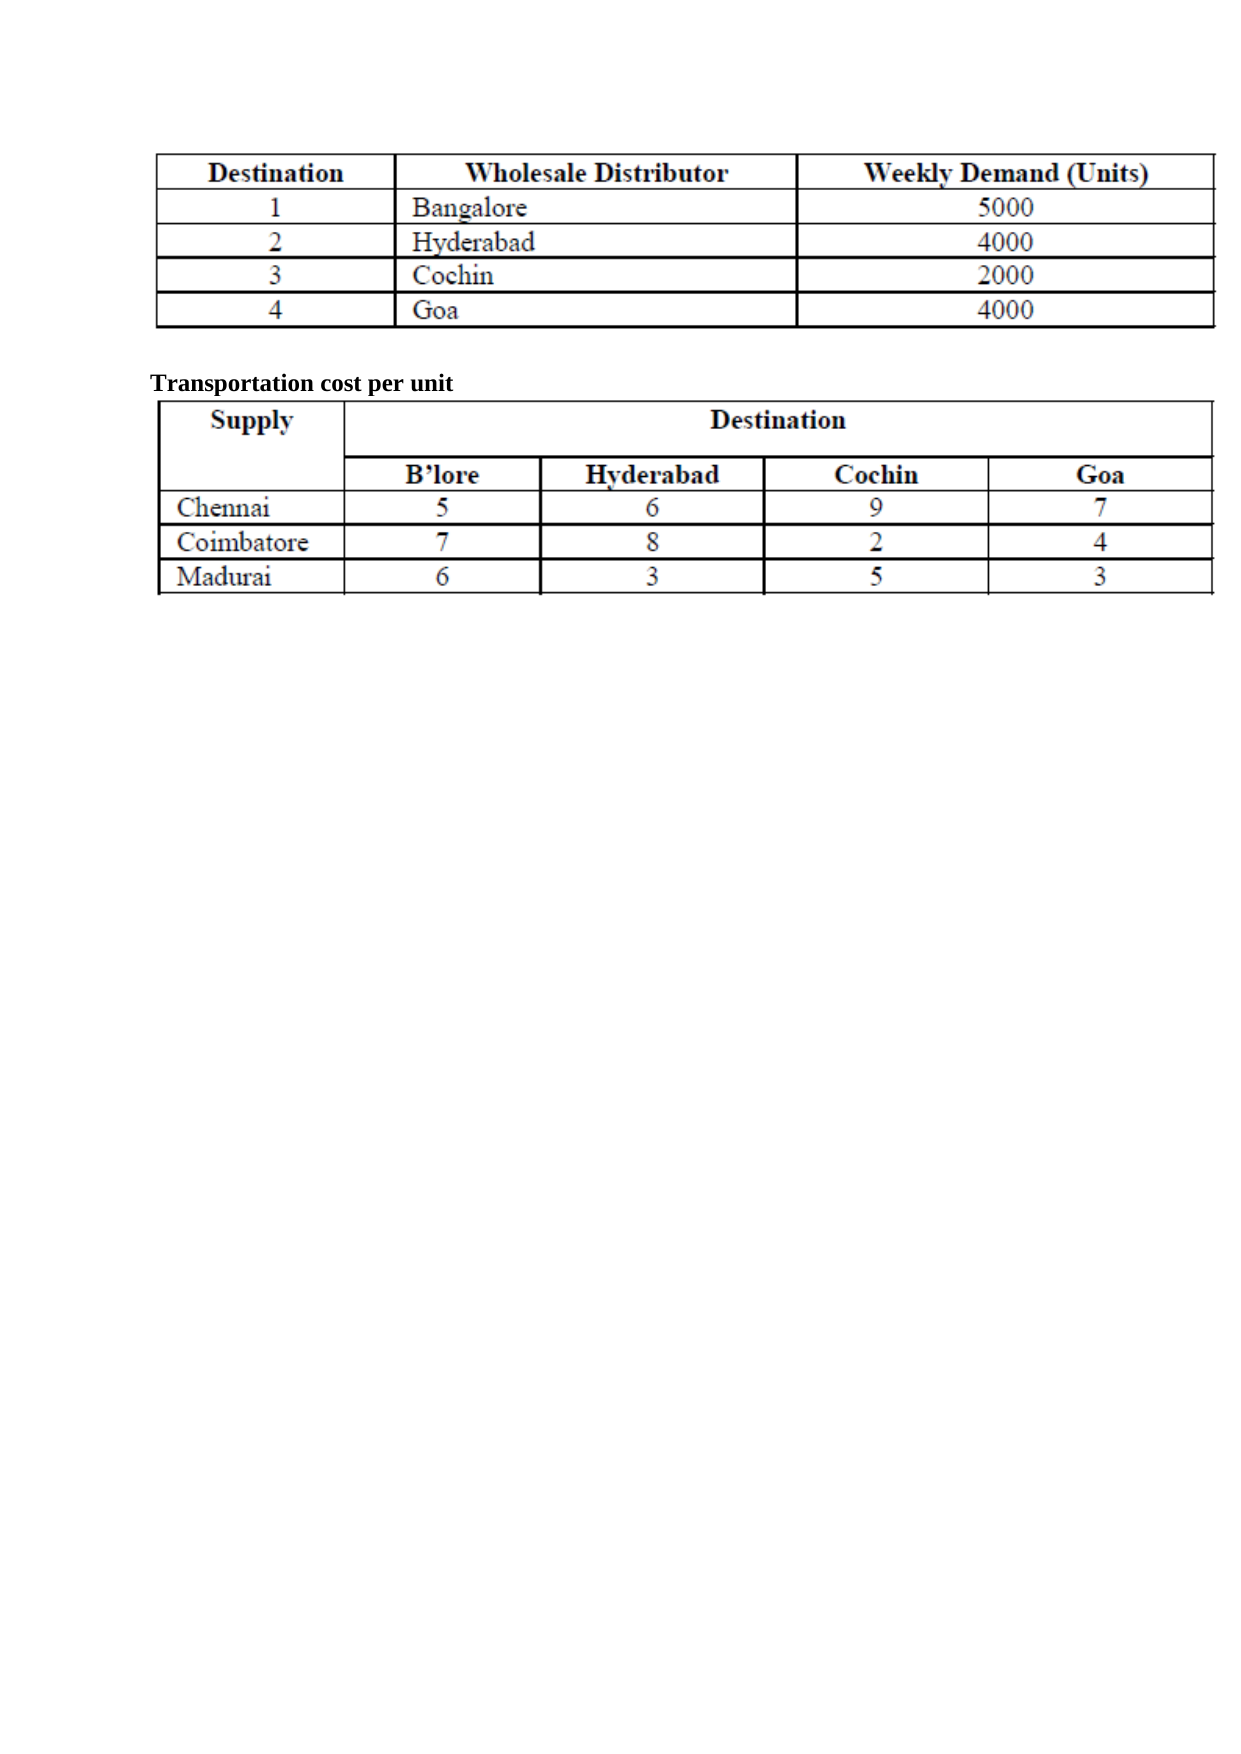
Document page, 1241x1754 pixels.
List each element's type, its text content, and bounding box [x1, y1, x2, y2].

text Transportation cost per unit [150, 350, 1090, 396]
picture [150, 150, 1221, 335]
picture [150, 396, 1224, 600]
